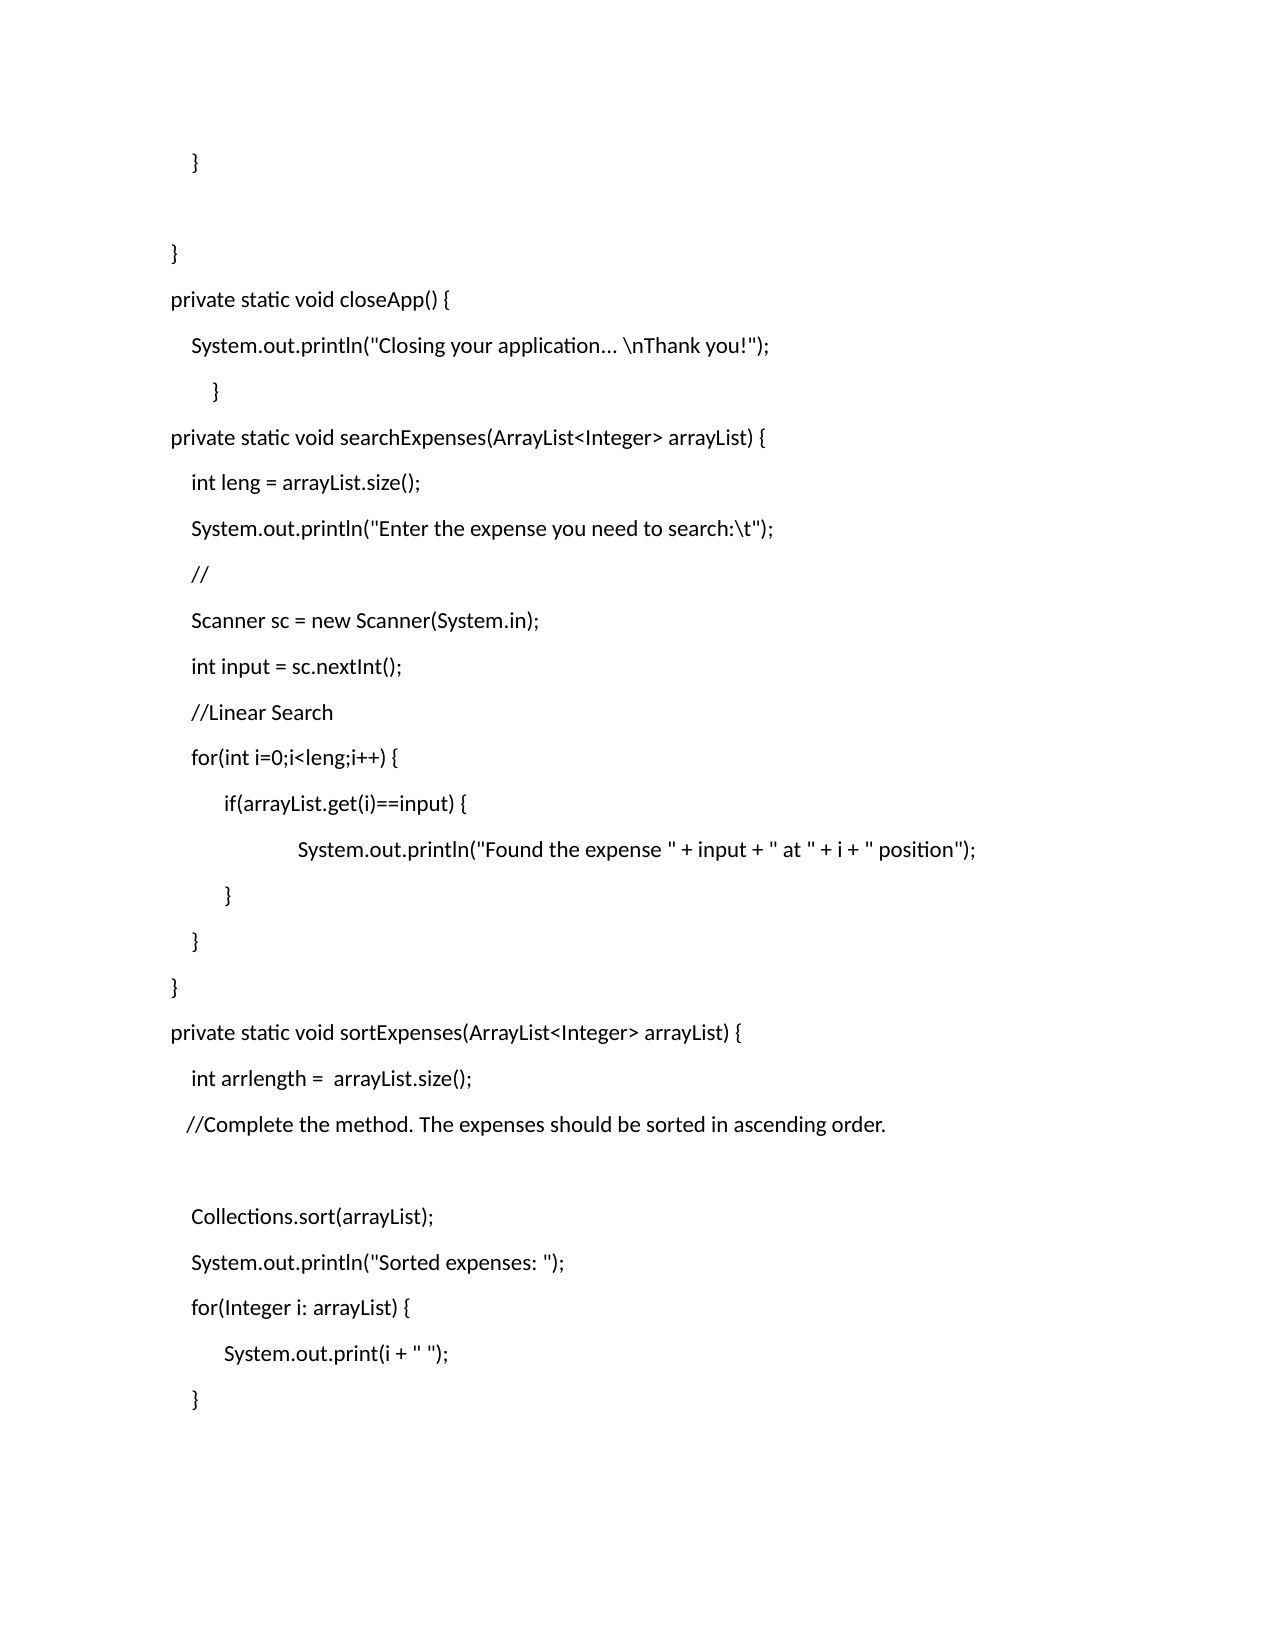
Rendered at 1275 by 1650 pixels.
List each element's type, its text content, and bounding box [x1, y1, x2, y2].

text //Complete the method. The expenses should be sorted in ascending order. [150, 1112, 1125, 1137]
text } [150, 929, 1125, 954]
text // [150, 562, 1125, 587]
text if(arrayList.get(i)==input) { [150, 792, 1125, 817]
text } [150, 883, 1125, 908]
text } [150, 242, 1125, 267]
text int leng = arrayList.size(); [150, 471, 1125, 496]
text System.out.println("Closing your application... \nThank you!"); [150, 333, 1125, 358]
text for(Integer i: arrayList) { [150, 1296, 1125, 1321]
text System.out.print(i + " "); [150, 1342, 1125, 1367]
text Collections.sort(arrayList); [150, 1204, 1125, 1229]
text System.out.println("Sorted expenses: "); [150, 1250, 1125, 1275]
text //Linear Search [150, 700, 1125, 725]
text int arrlength = arrayList.size(); [150, 1067, 1125, 1092]
text } [150, 975, 1125, 1000]
text private static void searchExpenses(ArrayList<Integer> arrayList) { [150, 425, 1125, 450]
text Scanner sc = new Scanner(System.in); [150, 608, 1125, 633]
text private static void closeApp() { [150, 287, 1125, 312]
text } [150, 150, 1125, 175]
text System.out.println("Found the expense " + input + " at " + i + " position"); [150, 837, 1125, 862]
text private static void sortExpenses(ArrayList<Integer> arrayList) { [150, 1021, 1125, 1046]
text System.out.println("Enter the expense you need to search:\t"); [150, 517, 1125, 542]
text for(int i=0;i<leng;i++) { [150, 746, 1125, 771]
text int input = sc.nextInt(); [150, 654, 1125, 679]
text } [150, 379, 1125, 404]
text } [150, 1387, 1125, 1412]
